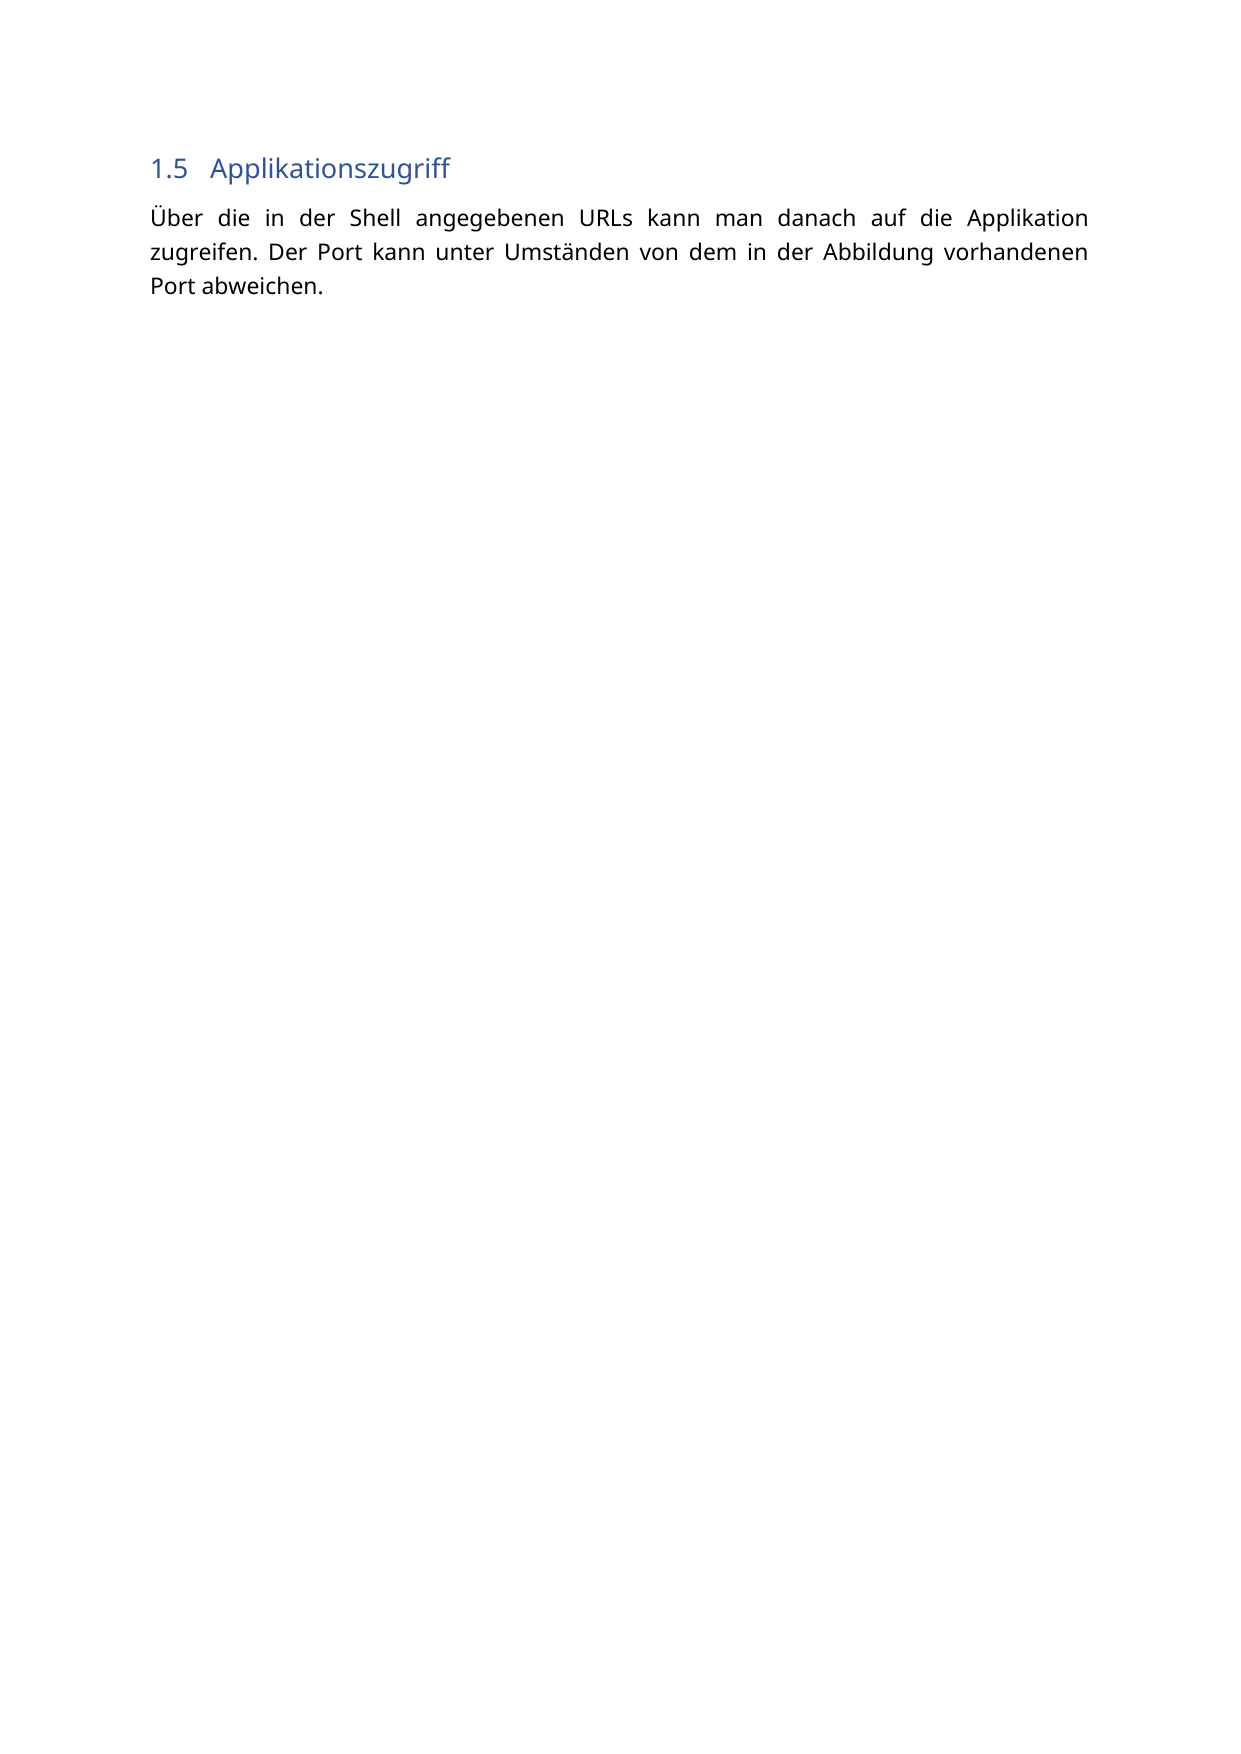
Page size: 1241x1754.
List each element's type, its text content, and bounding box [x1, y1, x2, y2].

text Über die in der Shell angegebenen URLs kann man danach auf die Applikation zugreifen. Der Port kann unter Umständen von dem in der Abbildung vorhandenen Port abweichen. [150, 202, 1090, 301]
subtitle Applikationszugriff [150, 150, 1090, 187]
